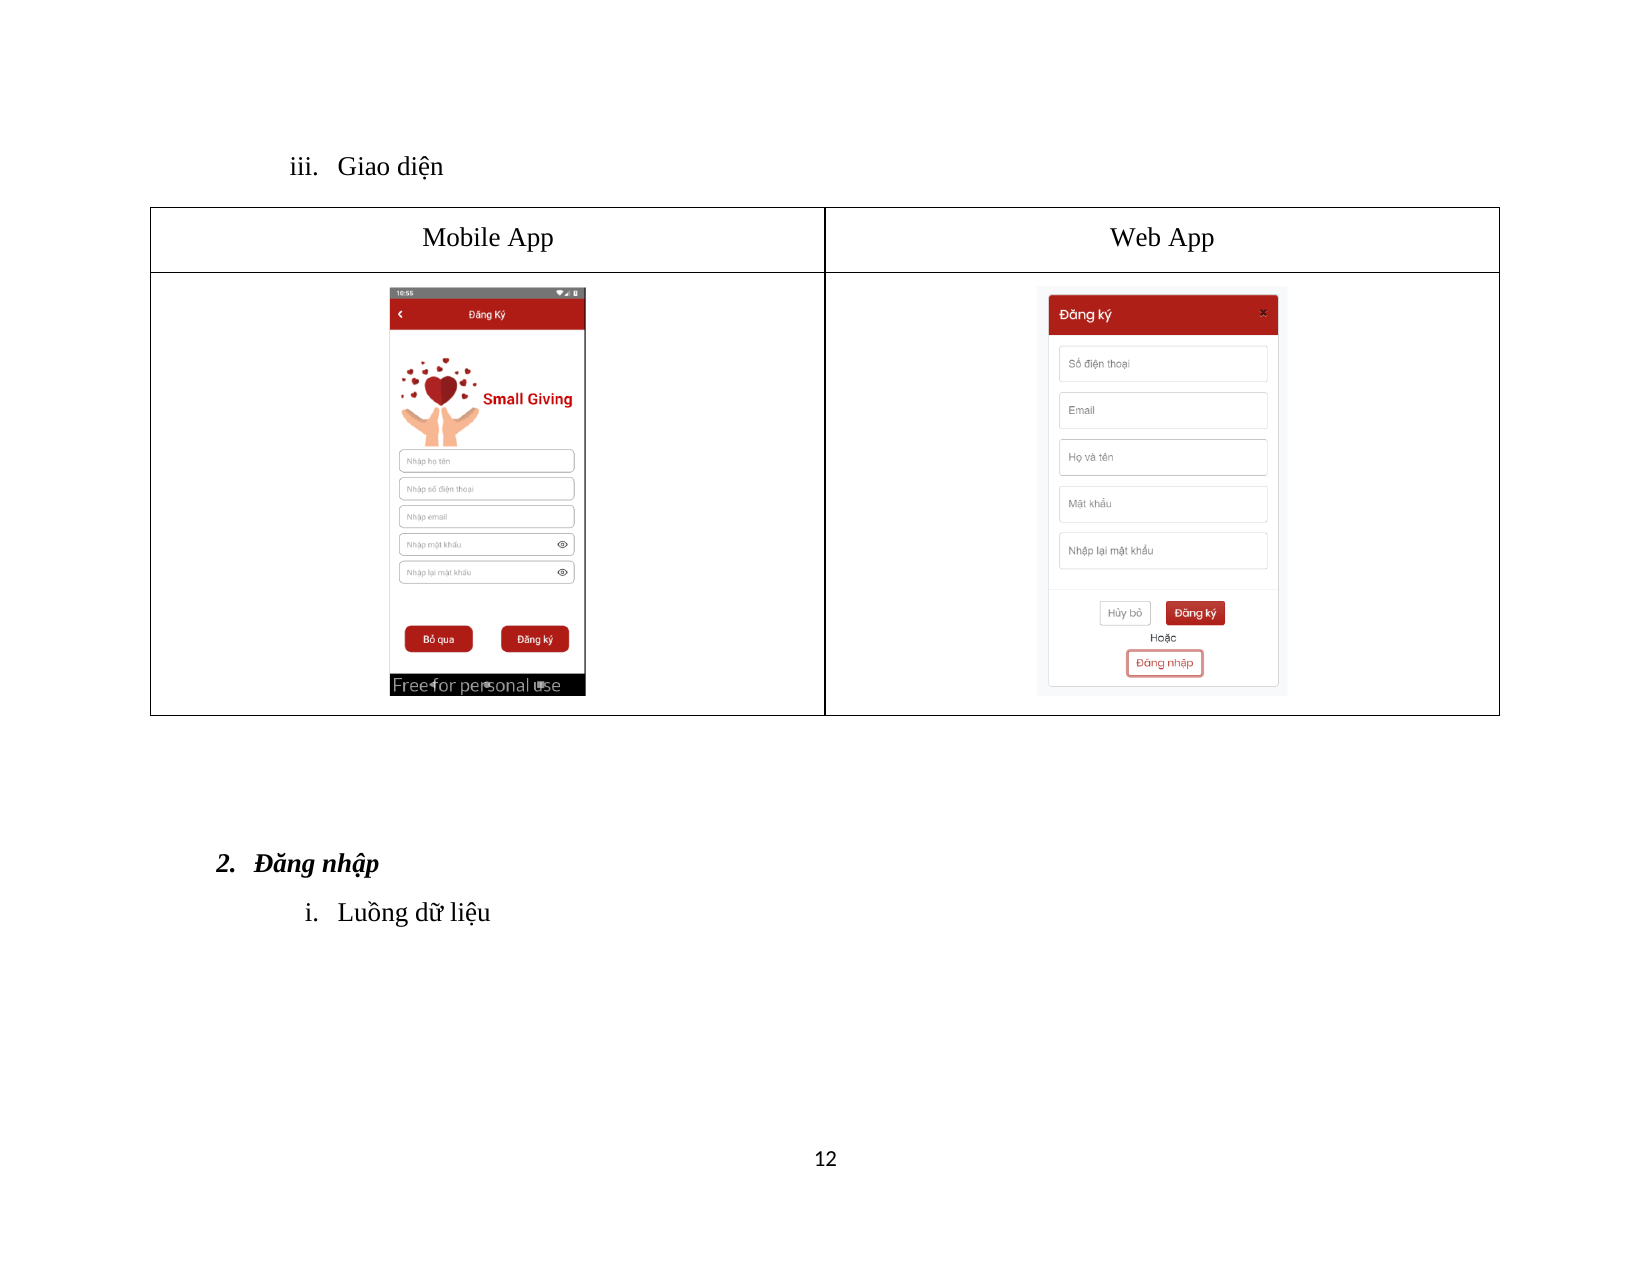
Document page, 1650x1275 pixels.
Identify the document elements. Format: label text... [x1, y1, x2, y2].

list Luồng dữ liệu [319, 896, 1500, 927]
table_header Mobile App [151, 208, 824, 272]
list Giao diện [319, 150, 1500, 181]
picture [1036, 286, 1288, 696]
table_header Web App [826, 208, 1499, 272]
picture [389, 285, 586, 696]
table_cell [826, 273, 1499, 715]
table_cell [151, 273, 824, 715]
subtitle Đăng nhập [216, 847, 1500, 878]
